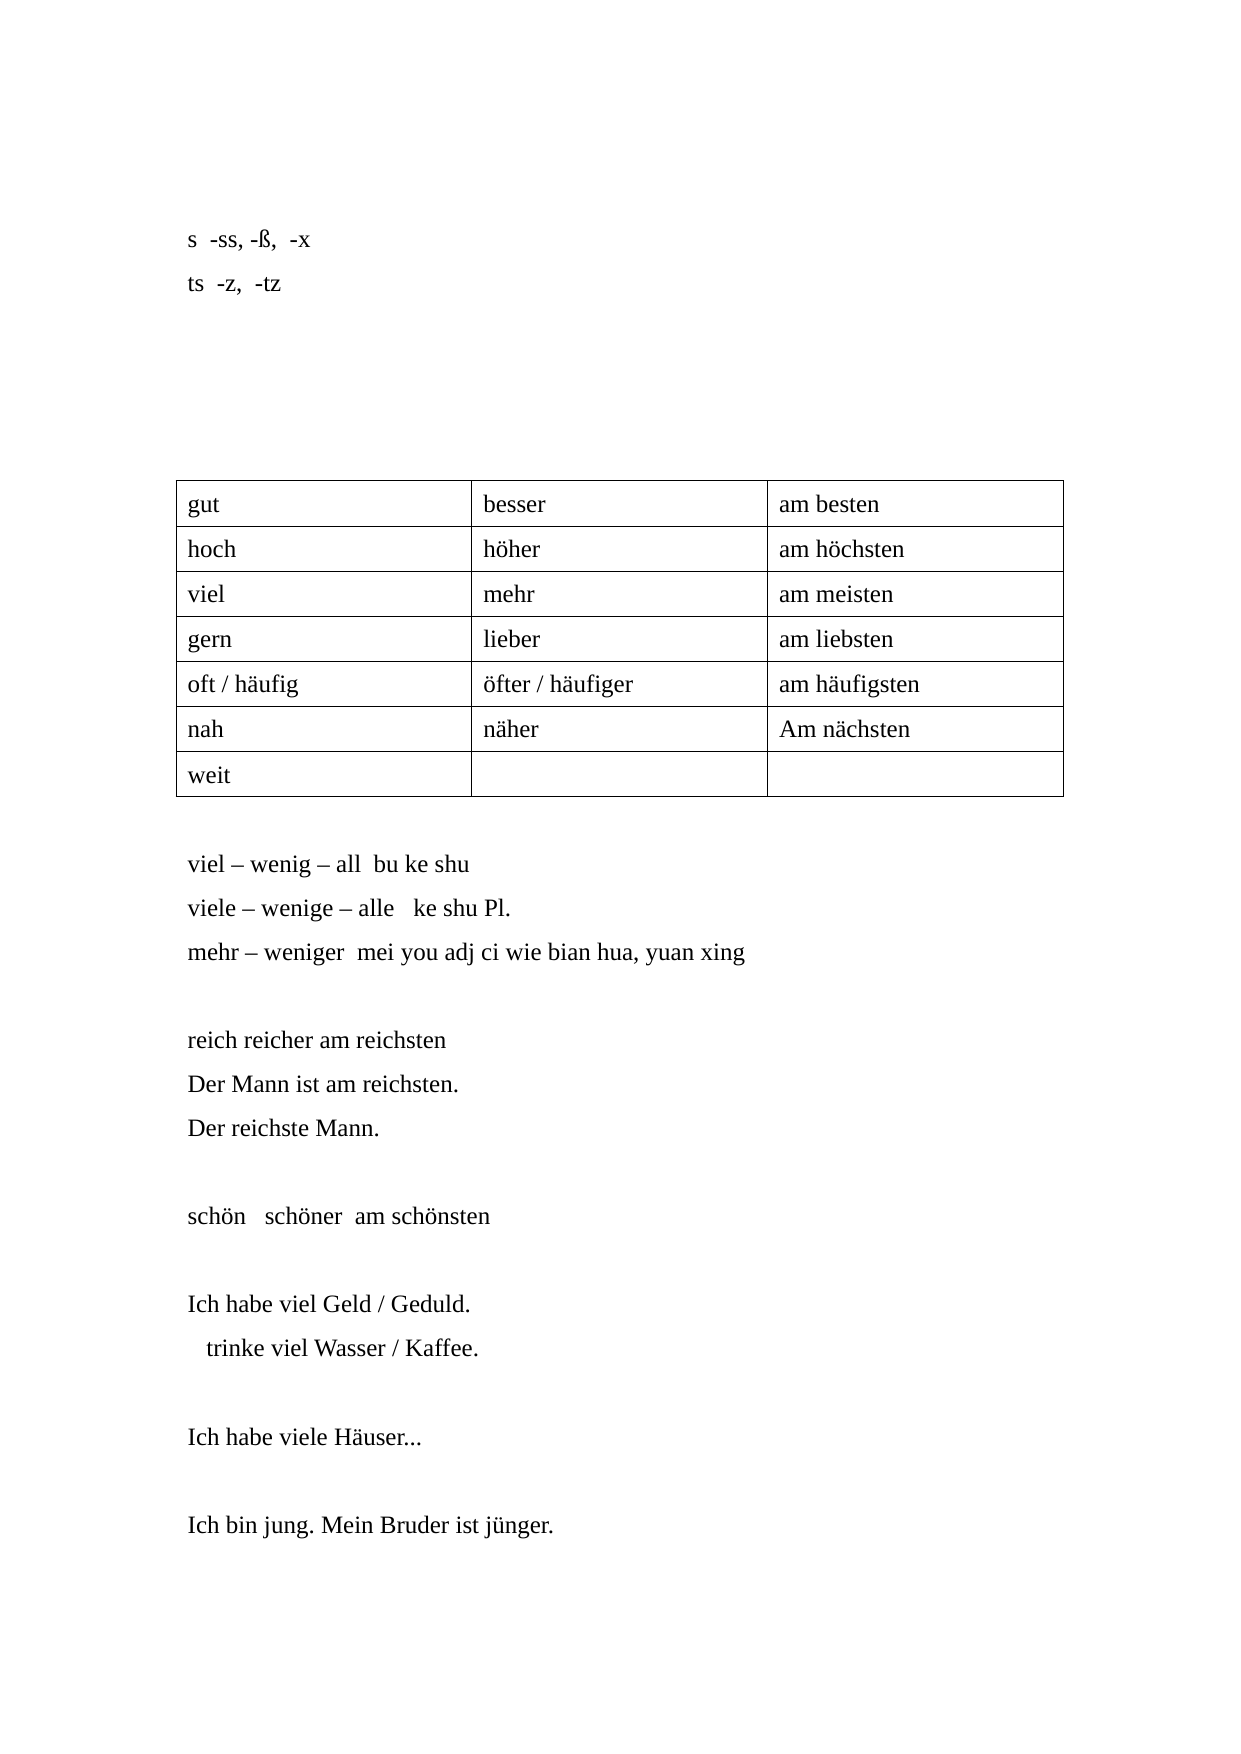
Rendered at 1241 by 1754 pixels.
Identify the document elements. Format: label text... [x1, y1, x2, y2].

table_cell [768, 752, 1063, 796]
text viel – wenig – all bu ke shu [187, 841, 1053, 885]
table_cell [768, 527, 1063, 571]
text schön schöner am schönsten [187, 1194, 1053, 1238]
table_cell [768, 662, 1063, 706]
text viele – wenige – alle ke shu Pl. [187, 885, 1053, 929]
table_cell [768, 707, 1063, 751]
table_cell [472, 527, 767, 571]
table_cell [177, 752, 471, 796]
text Der Mann ist am reichsten. [187, 1062, 1053, 1106]
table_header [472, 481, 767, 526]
text Ich bin jung. Mein Bruder ist jünger. [187, 1502, 1053, 1546]
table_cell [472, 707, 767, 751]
text Ich habe viele Häuser... [187, 1414, 1053, 1458]
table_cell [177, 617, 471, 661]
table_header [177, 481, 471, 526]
text ts -z, -tz [187, 260, 1053, 304]
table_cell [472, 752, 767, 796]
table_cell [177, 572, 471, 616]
text reich reicher am reichsten [187, 1017, 1053, 1062]
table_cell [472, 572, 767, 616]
text Ich habe viel Geld / Geduld. [187, 1282, 1053, 1326]
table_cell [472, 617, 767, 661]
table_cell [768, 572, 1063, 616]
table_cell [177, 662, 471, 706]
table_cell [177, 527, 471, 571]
text mehr – weniger mei you adj ci wie bian hua, yuan xing [187, 929, 1053, 973]
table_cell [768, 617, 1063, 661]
text Der reichste Mann. [187, 1106, 1053, 1150]
text s -ss, -ß, -x [187, 216, 1053, 260]
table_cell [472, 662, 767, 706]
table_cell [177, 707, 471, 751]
text trinke viel Wasser / Kaffee. [187, 1326, 1053, 1370]
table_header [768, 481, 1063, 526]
